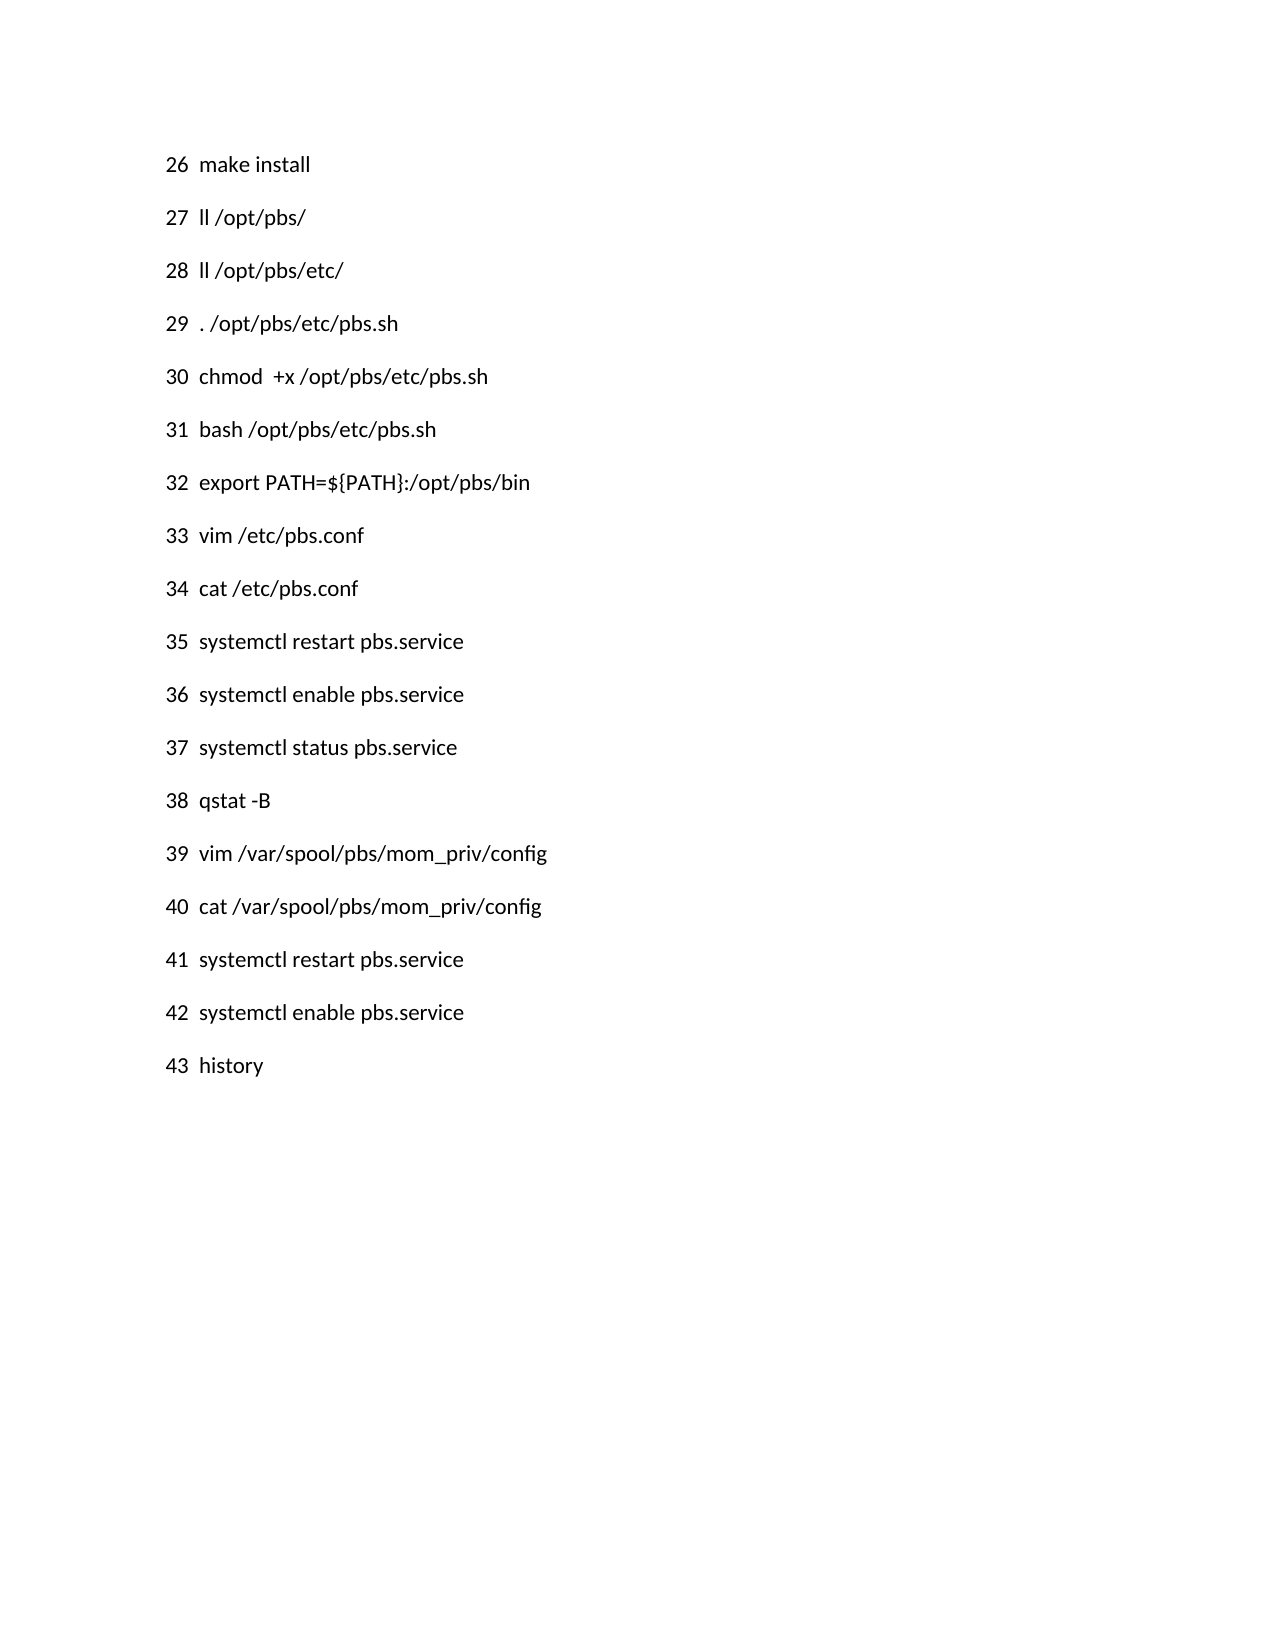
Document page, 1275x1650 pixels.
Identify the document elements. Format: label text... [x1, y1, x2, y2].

text 38 qstat -B [150, 786, 1125, 814]
text 33 vim /etc/pbs.conf [150, 521, 1125, 549]
text 26 make install [150, 150, 1125, 178]
text 34 cat /etc/pbs.conf [150, 574, 1125, 602]
text 28 ll /opt/pbs/etc/ [150, 256, 1125, 284]
text 39 vim /var/spool/pbs/mom_priv/config [150, 839, 1125, 867]
text 37 systemctl status pbs.service [150, 733, 1125, 761]
text 31 bash /opt/pbs/etc/pbs.sh [150, 415, 1125, 443]
text 29 . /opt/pbs/etc/pbs.sh [150, 309, 1125, 337]
text 40 cat /var/spool/pbs/mom_priv/config [150, 892, 1125, 920]
text 27 ll /opt/pbs/ [150, 203, 1125, 231]
text 36 systemctl enable pbs.service [150, 680, 1125, 708]
text 42 systemctl enable pbs.service [150, 998, 1125, 1026]
text 30 chmod +x /opt/pbs/etc/pbs.sh [150, 362, 1125, 390]
text 41 systemctl restart pbs.service [150, 945, 1125, 973]
text 32 export PATH=${PATH}:/opt/pbs/bin [150, 468, 1125, 496]
text 35 systemctl restart pbs.service [150, 627, 1125, 655]
text 43 history [150, 1051, 1125, 1079]
